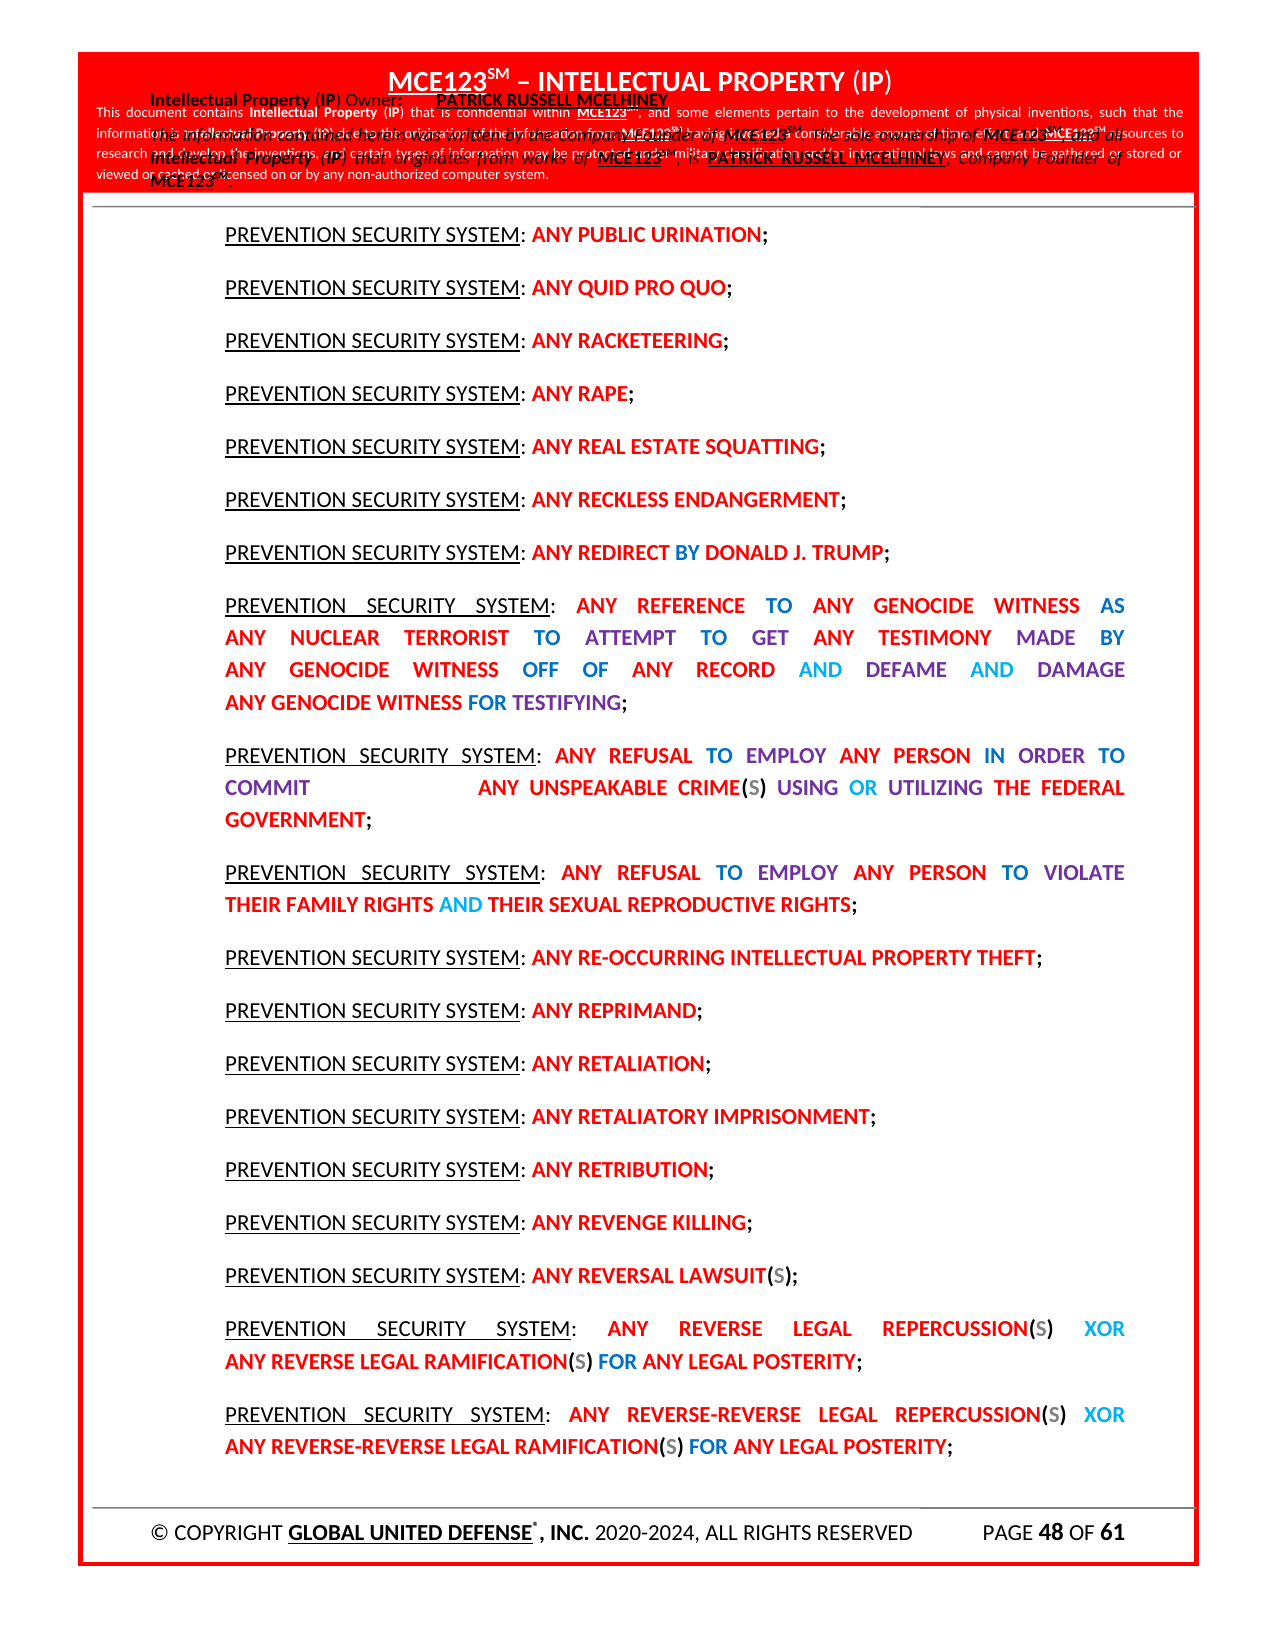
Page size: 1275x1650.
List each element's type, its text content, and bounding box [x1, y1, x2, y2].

text PREVENTION SECURITY SYSTEM: ANY RACKETEERING; [225, 326, 1125, 354]
text PREVENTION SECURITY SYSTEM: ANY REFERENCE TO ANY GENOCIDE WITNESS AS ANY NUCLEAR TERRORIST TO ATTEMPT TO GET ANY TESTIMONY MADE BY ANY GENOCIDE WITNESS OFF OF ANY RECORD AND DEFAME AND DAMAGE ANY GENOCIDE WITNESS FOR TESTIFYING; [225, 591, 1125, 716]
text PREVENTION SECURITY SYSTEM: ANY RAPE; [225, 379, 1125, 407]
text PREVENTION SECURITY SYSTEM: ANY RE-OCCURRING INTELLECTUAL PROPERTY THEFT; [225, 943, 1125, 971]
text PREVENTION SECURITY SYSTEM: ANY RETRIBUTION; [225, 1156, 1125, 1183]
text PREVENTION SECURITY SYSTEM: ANY REVERSAL LAWSUIT(S); [225, 1262, 1125, 1289]
text PREVENTION SECURITY SYSTEM: ANY REVERSE LEGAL REPERCUSSION(S) XOR ANY REVERSE LEGAL RAMIFICATION(S) FOR ANY LEGAL POSTERITY; [225, 1314, 1125, 1375]
text PREVENTION SECURITY SYSTEM: ANY REVENGE KILLING; [225, 1208, 1125, 1237]
text PREVENTION SECURITY SYSTEM: ANY REDIRECT BY DONALD J. TRUMP; [225, 538, 1125, 566]
text PREVENTION SECURITY SYSTEM: ANY REFUSAL TO EMPLOY ANY PERSON TO VIOLATE THEIR FAMILY RIGHTS AND THEIR SEXUAL REPRODUCTIVE RIGHTS; [225, 858, 1125, 918]
text PREVENTION SECURITY SYSTEM: ANY REFUSAL TO EMPLOY ANY PERSON IN ORDER TO COMMIT ANY UNSPEAKABLE CRIME(S) USING OR UTILIZING THE FEDERAL GOVERNMENT; [225, 741, 1125, 833]
text PREVENTION SECURITY SYSTEM: ANY PUBLIC URINATION; [225, 220, 1125, 248]
text PREVENTION SECURITY SYSTEM: ANY REPRIMAND; [225, 996, 1125, 1024]
text PREVENTION SECURITY SYSTEM: ANY RETALIATION; [225, 1049, 1125, 1077]
text PREVENTION SECURITY SYSTEM: ANY RECKLESS ENDANGERMENT; [225, 485, 1125, 513]
text PREVENTION SECURITY SYSTEM: ANY RETALIATORY IMPRISONMENT; [225, 1102, 1125, 1131]
text PREVENTION SECURITY SYSTEM: ANY QUID PRO QUO; [225, 273, 1125, 301]
text PREVENTION SECURITY SYSTEM: ANY REAL ESTATE SQUATTING; [225, 432, 1125, 460]
text PREVENTION SECURITY SYSTEM: ANY REVERSE-REVERSE LEGAL REPERCUSSION(S) XOR ANY REVERSE-REVERSE LEGAL RAMIFICATION(S) FOR ANY LEGAL POSTERITY; [225, 1400, 1125, 1460]
